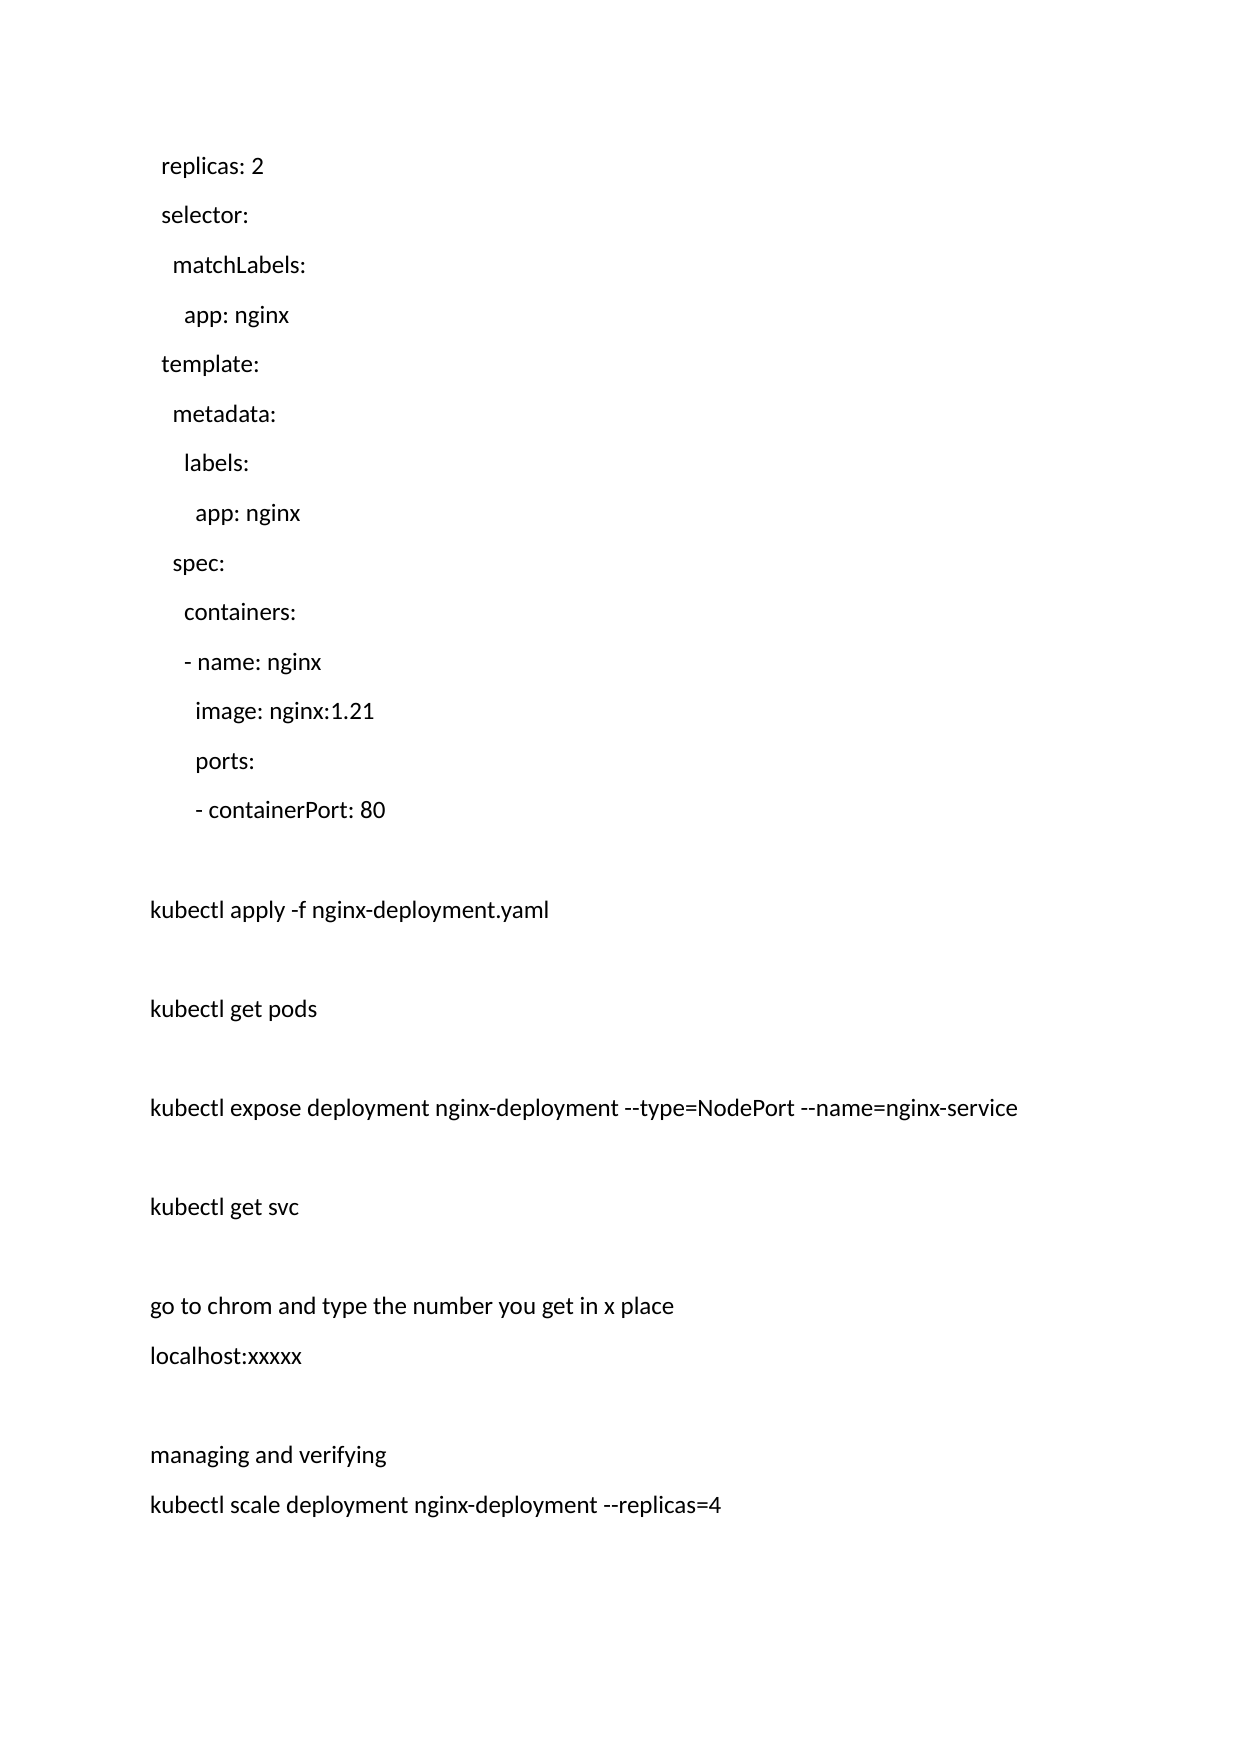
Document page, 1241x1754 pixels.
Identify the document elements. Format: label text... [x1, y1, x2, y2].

text localhost:xxxxx [150, 1340, 1090, 1371]
text selector: [150, 199, 1090, 230]
text matchLabels: [150, 249, 1090, 280]
text - name: nginx [150, 646, 1090, 676]
text metadata: [150, 398, 1090, 428]
text kubectl get pods [150, 993, 1090, 1023]
text ports: [150, 745, 1090, 776]
text kubectl get svc [150, 1191, 1090, 1222]
text app: nginx [150, 497, 1090, 528]
text go to chrom and type the number you get in x place [150, 1290, 1090, 1321]
text containers: [150, 596, 1090, 627]
text app: nginx [150, 299, 1090, 329]
text spec: [150, 547, 1090, 577]
text kubectl scale deployment nginx-deployment --replicas=4 [150, 1489, 1090, 1519]
text image: nginx:1.21 [150, 695, 1090, 726]
text kubectl apply -f nginx-deployment.yaml [150, 894, 1090, 924]
text labels: [150, 447, 1090, 478]
text managing and verifying [150, 1439, 1090, 1470]
text - containerPort: 80 [150, 794, 1090, 825]
text template: [150, 348, 1090, 379]
text replicas: 2 [150, 150, 1090, 181]
text kubectl expose deployment nginx-deployment --type=NodePort --name=nginx-service [150, 1092, 1090, 1123]
